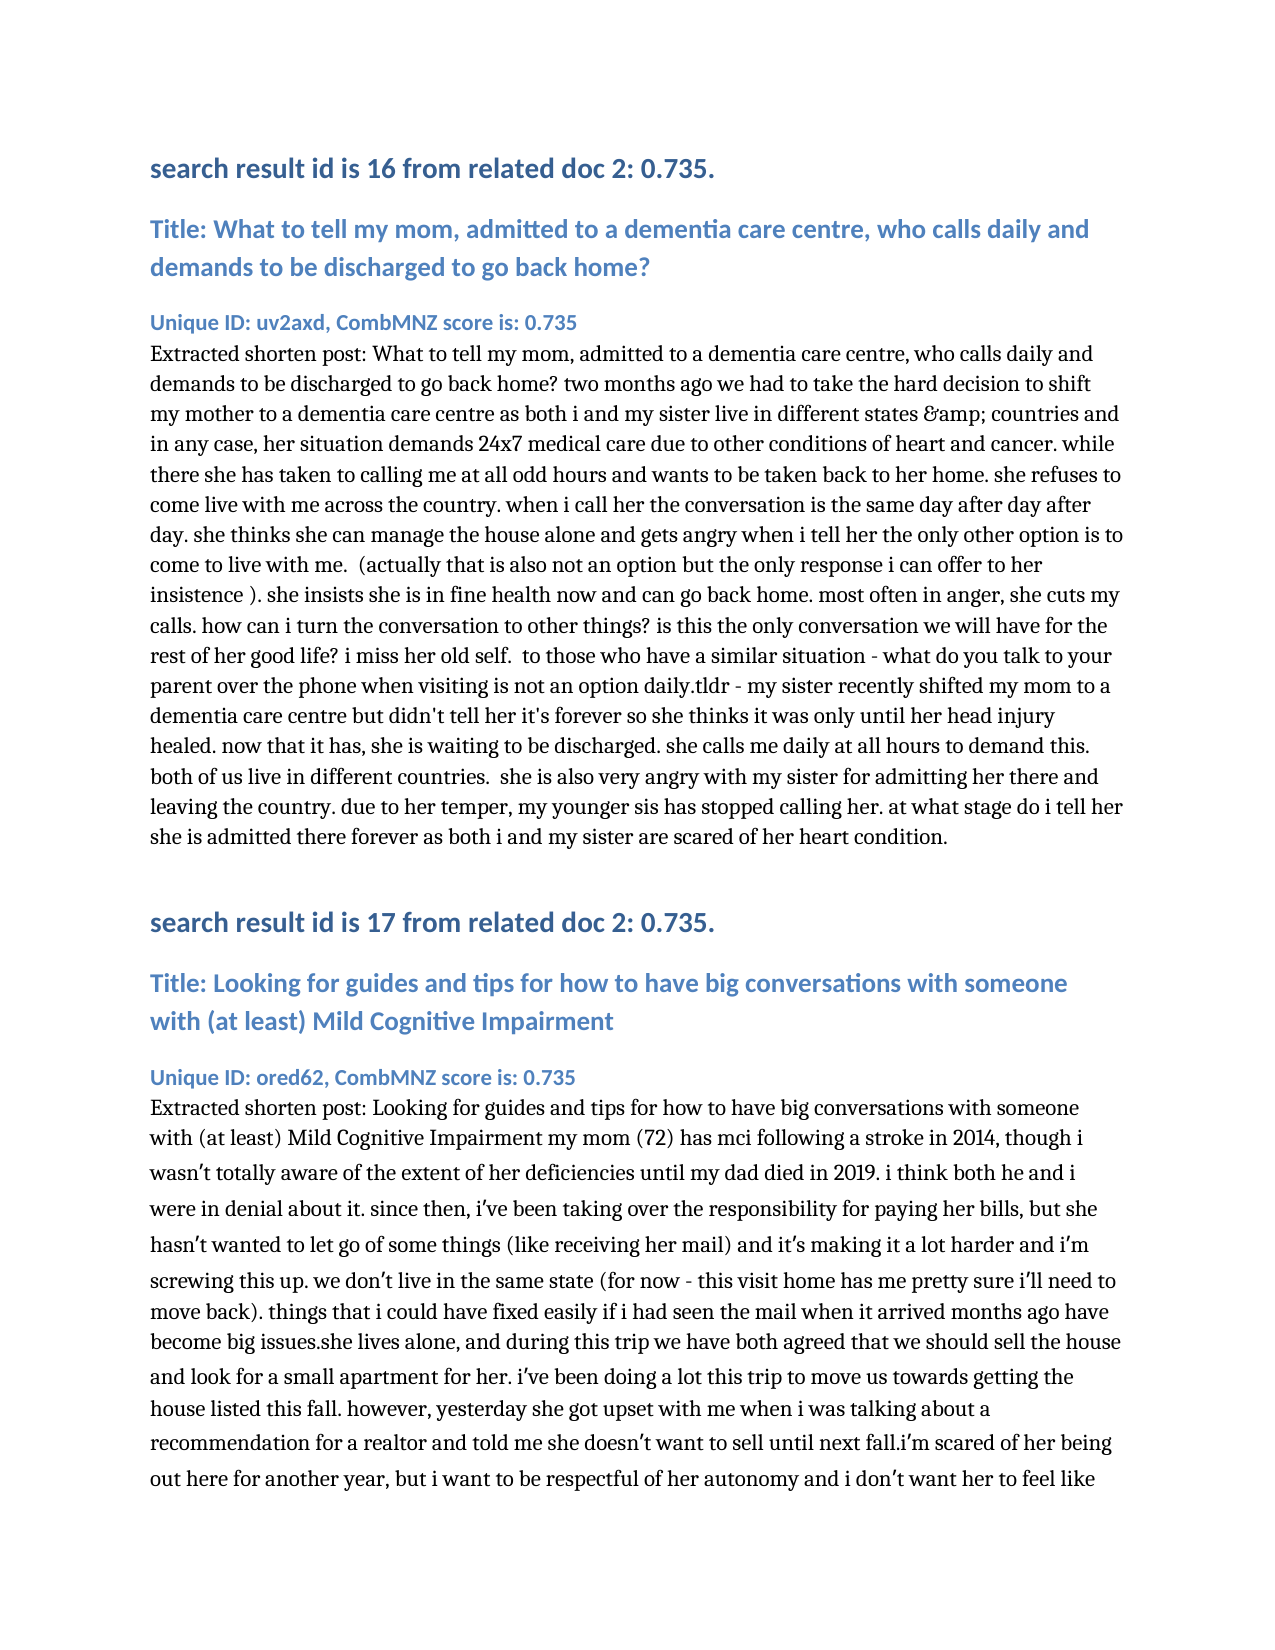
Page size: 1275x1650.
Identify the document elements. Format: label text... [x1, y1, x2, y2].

text Extracted shorten post: What to tell my mom, admitted to a dementia care centre, who calls daily and demands to be discharged to go back home? two months ago we had to take the hard decision to shift my mother to a dementia care centre as both i and my sister live in different states &amp; countries and in any case, her situation demands 24x7 medical care due to other conditions of heart and cancer. while there she has taken to calling me at all odd hours and wants to be taken back to her home. she refuses to come live with me across the country. when i call her the conversation is the same day after day after day. she thinks she can manage the house alone and gets angry when i tell her the only other option is to come to live with me. (actually that is also not an option but the only response i can offer to her insistence ). she insists she is in fine health now and can go back home. most often in anger, she cuts my calls. how can i turn the conversation to other things? is this the only conversation we will have for the rest of her good life? i miss her old self. to those who have a similar situation - what do you talk to your parent over the phone when visiting is not an option daily.tldr - my sister recently shifted my mom to a dementia care centre but didn't tell her it's forever so she thinks it was only until her head injury healed. now that it has, she is waiting to be discharged. she calls me daily at all hours to demand this. both of us live in different countries. she is also very angry with my sister for admitting her there and leaving the country. due to her temper, my younger sis has stopped calling her. at what stage do i tell her she is admitted there forever as both i and my sister are scared of her heart condition. [150, 341, 1125, 850]
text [150, 1095, 1125, 1493]
subtitle Unique ID: ored62, CombMNZ score is: 0.735 [150, 1063, 1125, 1091]
subtitle search result id is 17 from related doc 2: 0.735. [150, 904, 1125, 940]
subtitle Unique ID: uv2axd, CombMNZ score is: 0.735 [150, 308, 1125, 336]
subtitle Title: What to tell my mom, admitted to a dementia care centre, who calls daily and demands to be discharged to go back home? [150, 212, 1125, 283]
subtitle search result id is 16 from related doc 2: 0.735. [150, 150, 1125, 186]
subtitle Title: Looking for guides and tips for how to have big conversations with someone with (at least) Mild Cognitive Impairment [150, 966, 1125, 1037]
